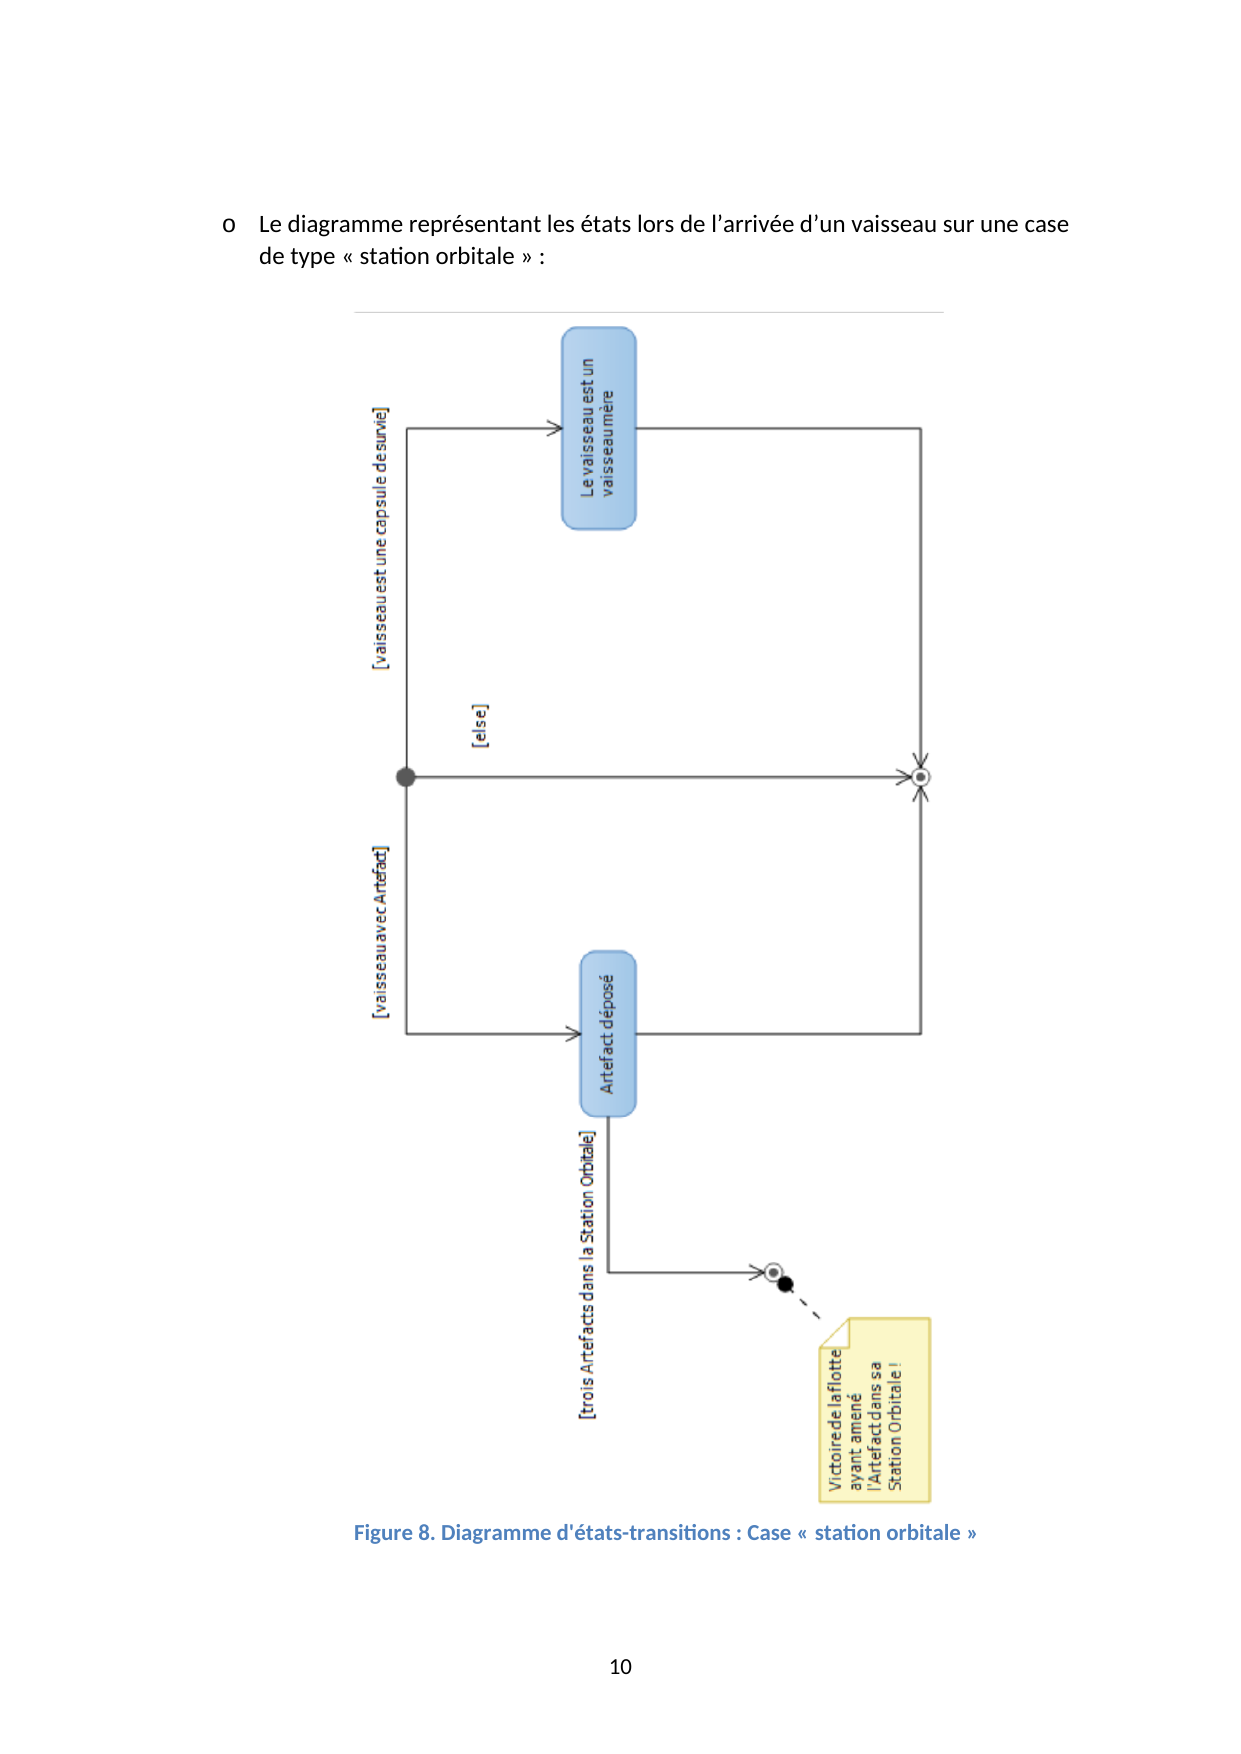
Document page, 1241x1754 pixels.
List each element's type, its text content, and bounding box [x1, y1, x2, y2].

list Le diagramme représentant les états lors de l’arrivée d’un vaisseau sur une case de type « station orbitale » : [221, 209, 1093, 271]
picture [354, 312, 944, 1516]
